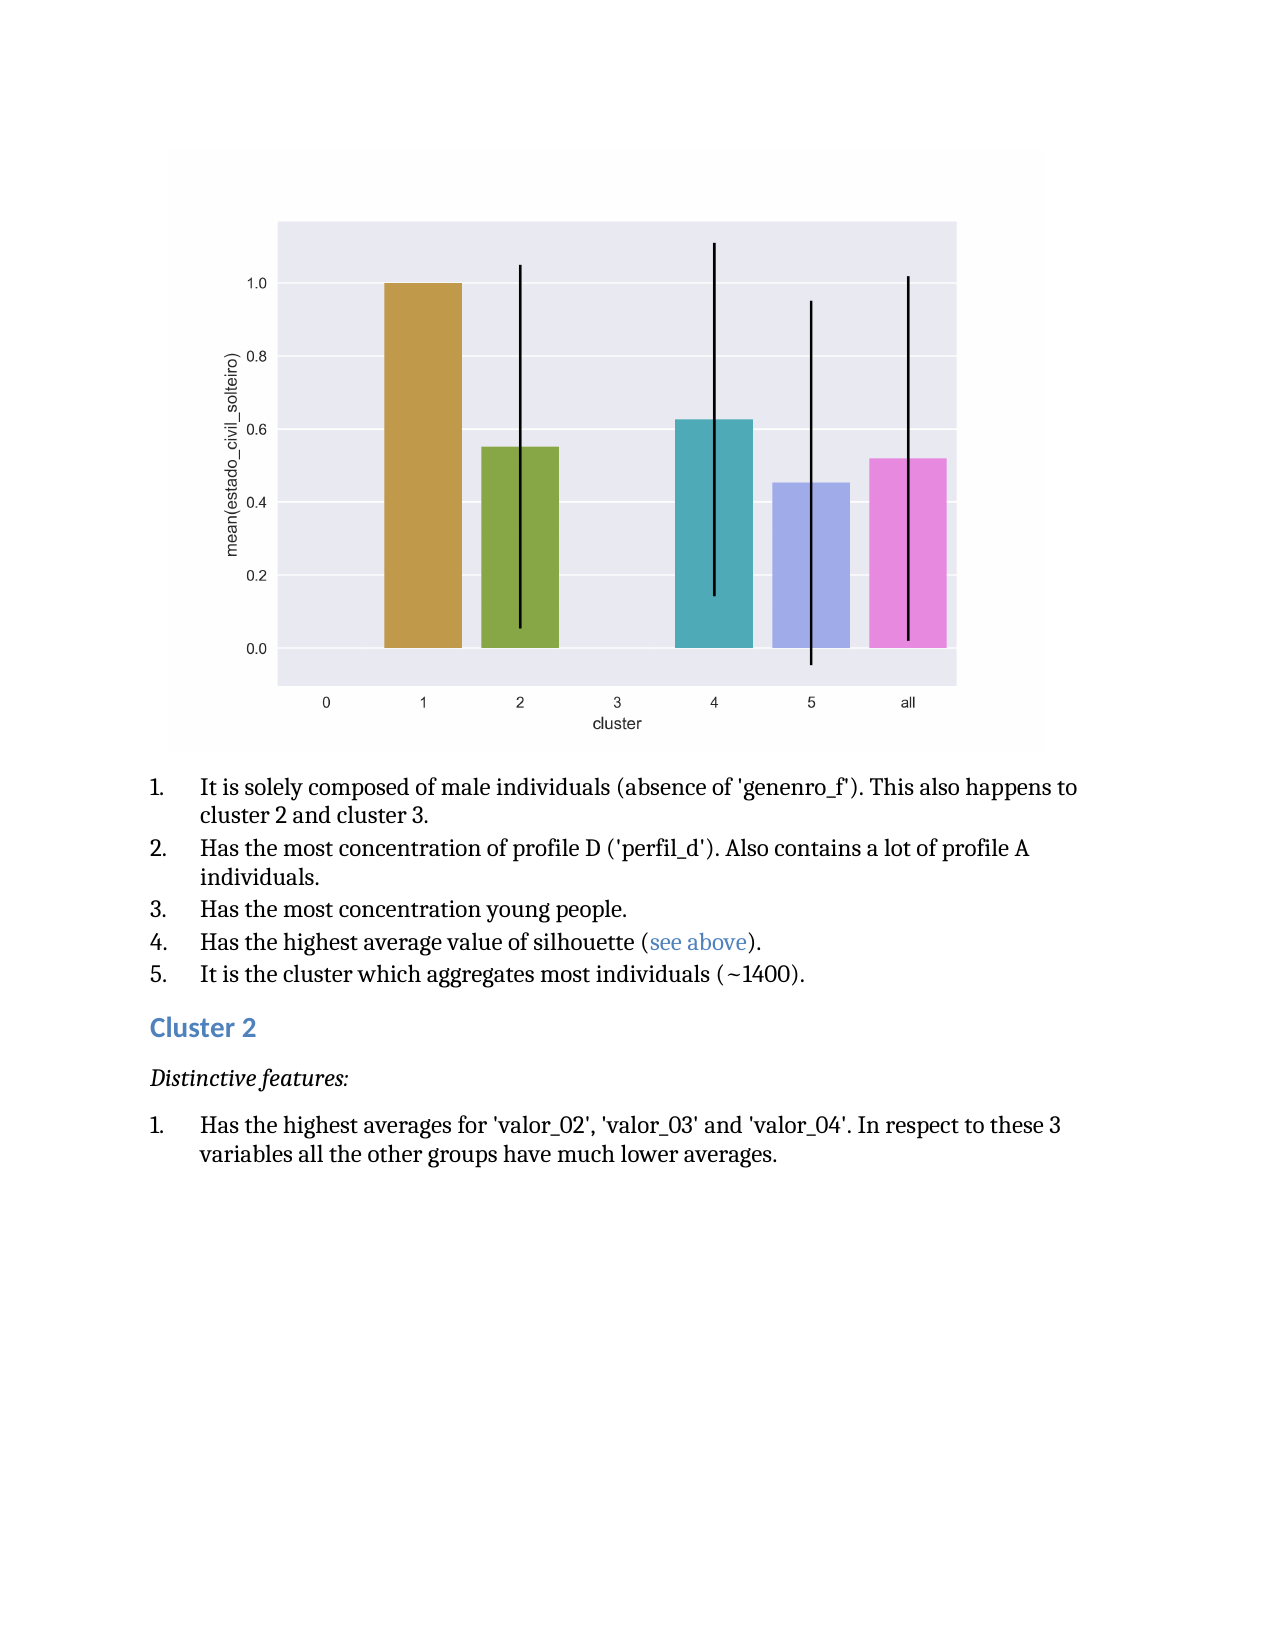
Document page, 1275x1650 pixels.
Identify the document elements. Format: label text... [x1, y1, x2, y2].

picture [168, 150, 1044, 752]
list It is the cluster which aggregates most individuals (~1400). [150, 960, 1125, 989]
list Has the most concentration young people. [150, 895, 1125, 924]
list It is solely composed of male individuals (absence of 'genenro_f'). This also happens to cluster 2 and cluster 3. [150, 772, 1125, 830]
subtitle Cluster 2 [150, 1009, 1125, 1045]
list Has the highest average value of silhouette (see above). [150, 927, 1125, 956]
text Distinctive features: [150, 1064, 1125, 1093]
list Has the most concentration of profile D ('perfil_d'). Also contains a lot of profile A individuals. [150, 834, 1125, 891]
list Has the highest averages for 'valor_02', 'valor_03' and 'valor_04'. In respect to these 3 variables all the other groups have much lower averages. [150, 1111, 1125, 1169]
